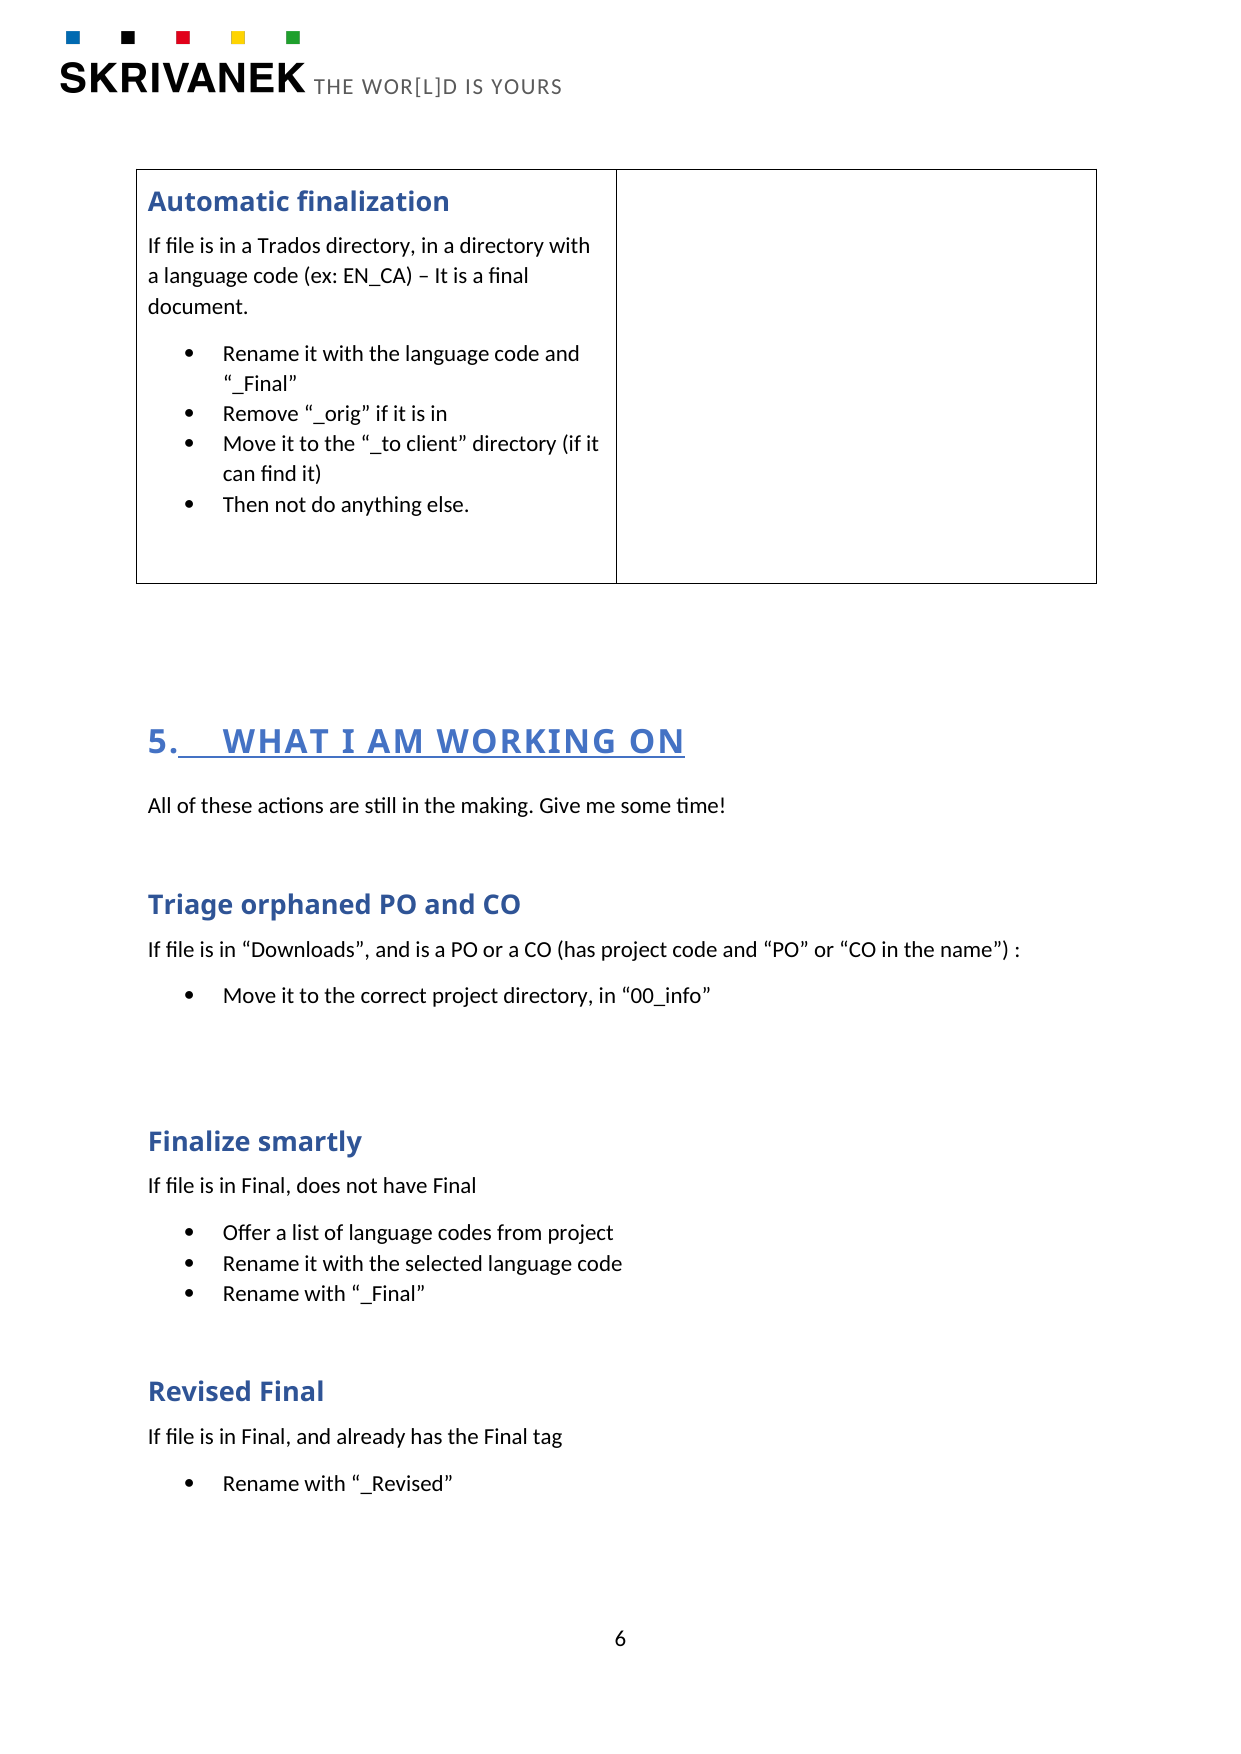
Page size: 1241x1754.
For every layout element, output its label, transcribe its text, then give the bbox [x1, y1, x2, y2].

text All of these actions are still in the making. Give me some time! [148, 792, 1093, 820]
list Move it to the correct project directory, in “00_info” [185, 982, 1093, 1010]
subtitle Finalize smartly [148, 1122, 1093, 1159]
text If file is in Final, does not have Final [148, 1172, 1093, 1200]
subtitle Triage orphaned PO and CO [148, 885, 1093, 922]
list Rename it with the selected language code [185, 1249, 1093, 1277]
list Rename with “_Revised” [185, 1469, 1093, 1497]
list Offer a list of language codes from project [185, 1218, 1093, 1247]
table_header Automatic finalization If file is in a Trados directory, in a directory with a language code (ex: EN_CA) – It is a final document. Rename it with the language code and “_Final” Remove “_orig” if it is in Move it to the “_to client” directory (if it can find it) Then not do anything else. [137, 170, 616, 583]
text If file is in Final, and already has the Final tag [148, 1422, 1093, 1450]
list Rename with “_Final” [185, 1279, 1093, 1307]
picture [58, 29, 307, 95]
text If file is in “Downloads”, and is a PO or a CO (has project code and “PO” or “CO in the name”) : [148, 935, 1093, 963]
subtitle Revised Final [148, 1373, 1093, 1409]
subtitle WHAT I AM WORKING ON [148, 718, 1093, 763]
table_header [617, 170, 1096, 583]
